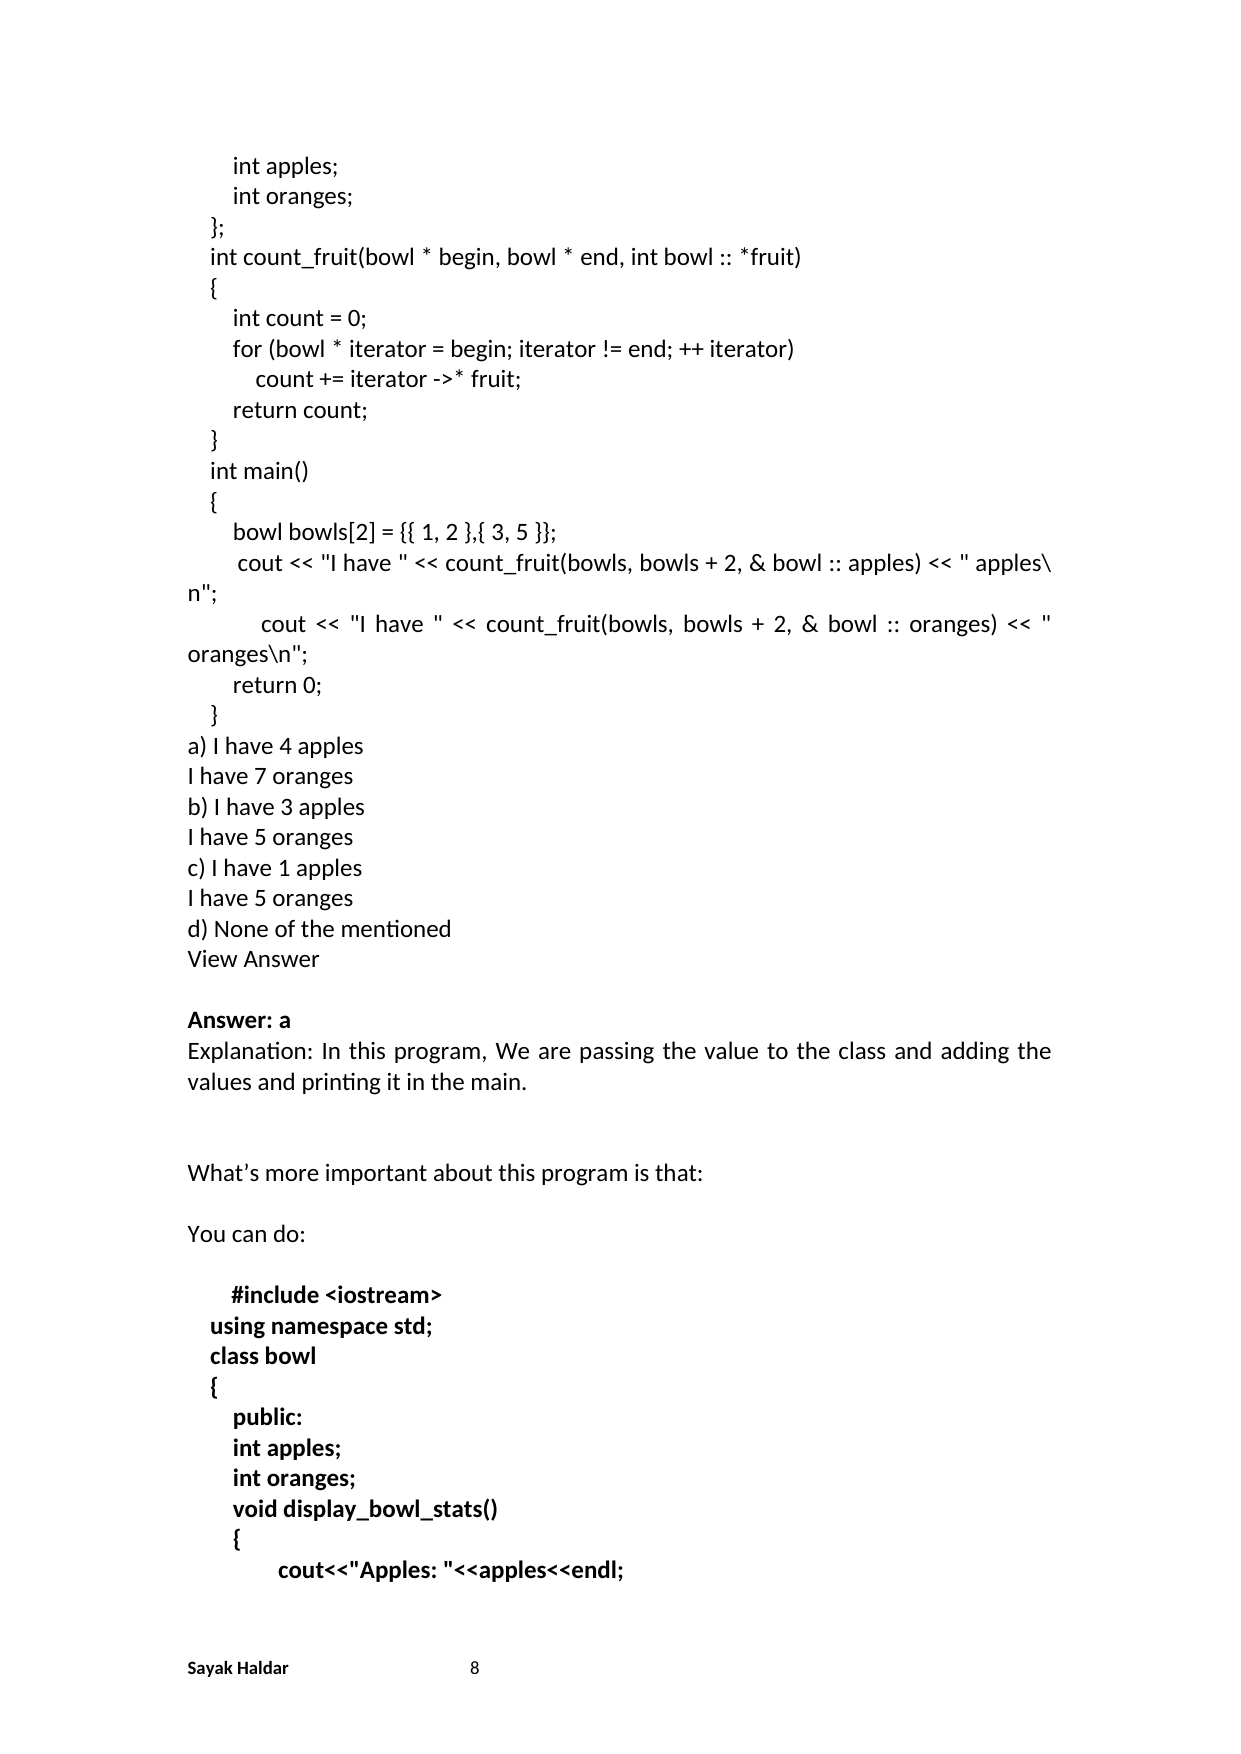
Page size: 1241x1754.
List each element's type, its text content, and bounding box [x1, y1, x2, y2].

text I have 7 oranges [187, 760, 1053, 791]
text { [187, 486, 1053, 516]
text c) I have 1 apples [187, 852, 1053, 882]
text class bowl [187, 1340, 1053, 1371]
text { [187, 1371, 1053, 1401]
text cout<<"Apples: "<<apples<<endl; [187, 1554, 1053, 1584]
text int count = 0; [187, 303, 1053, 333]
text { [187, 272, 1053, 303]
text cout << "I have " << count_fruit(bowls, bowls + 2, & bowl :: oranges) << " oranges\n"; [187, 608, 1053, 669]
text I have 5 oranges [187, 821, 1053, 852]
text void display_bowl_stats() [187, 1493, 1053, 1523]
text I have 5 oranges [187, 882, 1053, 913]
text }; [187, 211, 1053, 242]
text You can do: [187, 1218, 1053, 1249]
text public: [187, 1401, 1053, 1432]
text int oranges; [187, 181, 1053, 211]
text return count; [187, 394, 1053, 425]
text using namespace std; [187, 1310, 1053, 1340]
text return 0; [187, 669, 1053, 699]
text What’s more important about this program is that: [187, 1157, 1053, 1188]
text } [187, 699, 1053, 730]
text Answer: a [187, 1004, 1053, 1035]
text int apples; [187, 1432, 1053, 1462]
text bowl bowls[2] = {{ 1, 2 },{ 3, 5 }}; [187, 516, 1053, 547]
text int count_fruit(bowl * begin, bowl * end, int bowl :: *fruit) [187, 242, 1053, 272]
text int apples; [187, 150, 1053, 181]
text #include <iostream> [187, 1279, 1053, 1310]
text int oranges; [187, 1462, 1053, 1493]
text for (bowl * iterator = begin; iterator != end; ++ iterator) [187, 333, 1053, 364]
text count += iterator ->* fruit; [187, 364, 1053, 394]
text Explanation: In this program, We are passing the value to the class and adding the values and printing it in the main. [187, 1035, 1053, 1096]
text d) None of the mentioned [187, 913, 1053, 943]
text a) I have 4 apples [187, 730, 1053, 760]
text int main() [187, 455, 1053, 486]
text View Answer [187, 943, 1053, 974]
text } [187, 425, 1053, 455]
text { [187, 1523, 1053, 1554]
text b) I have 3 apples [187, 791, 1053, 821]
text cout << "I have " << count_fruit(bowls, bowls + 2, & bowl :: apples) << " apples\n"; [187, 547, 1053, 608]
